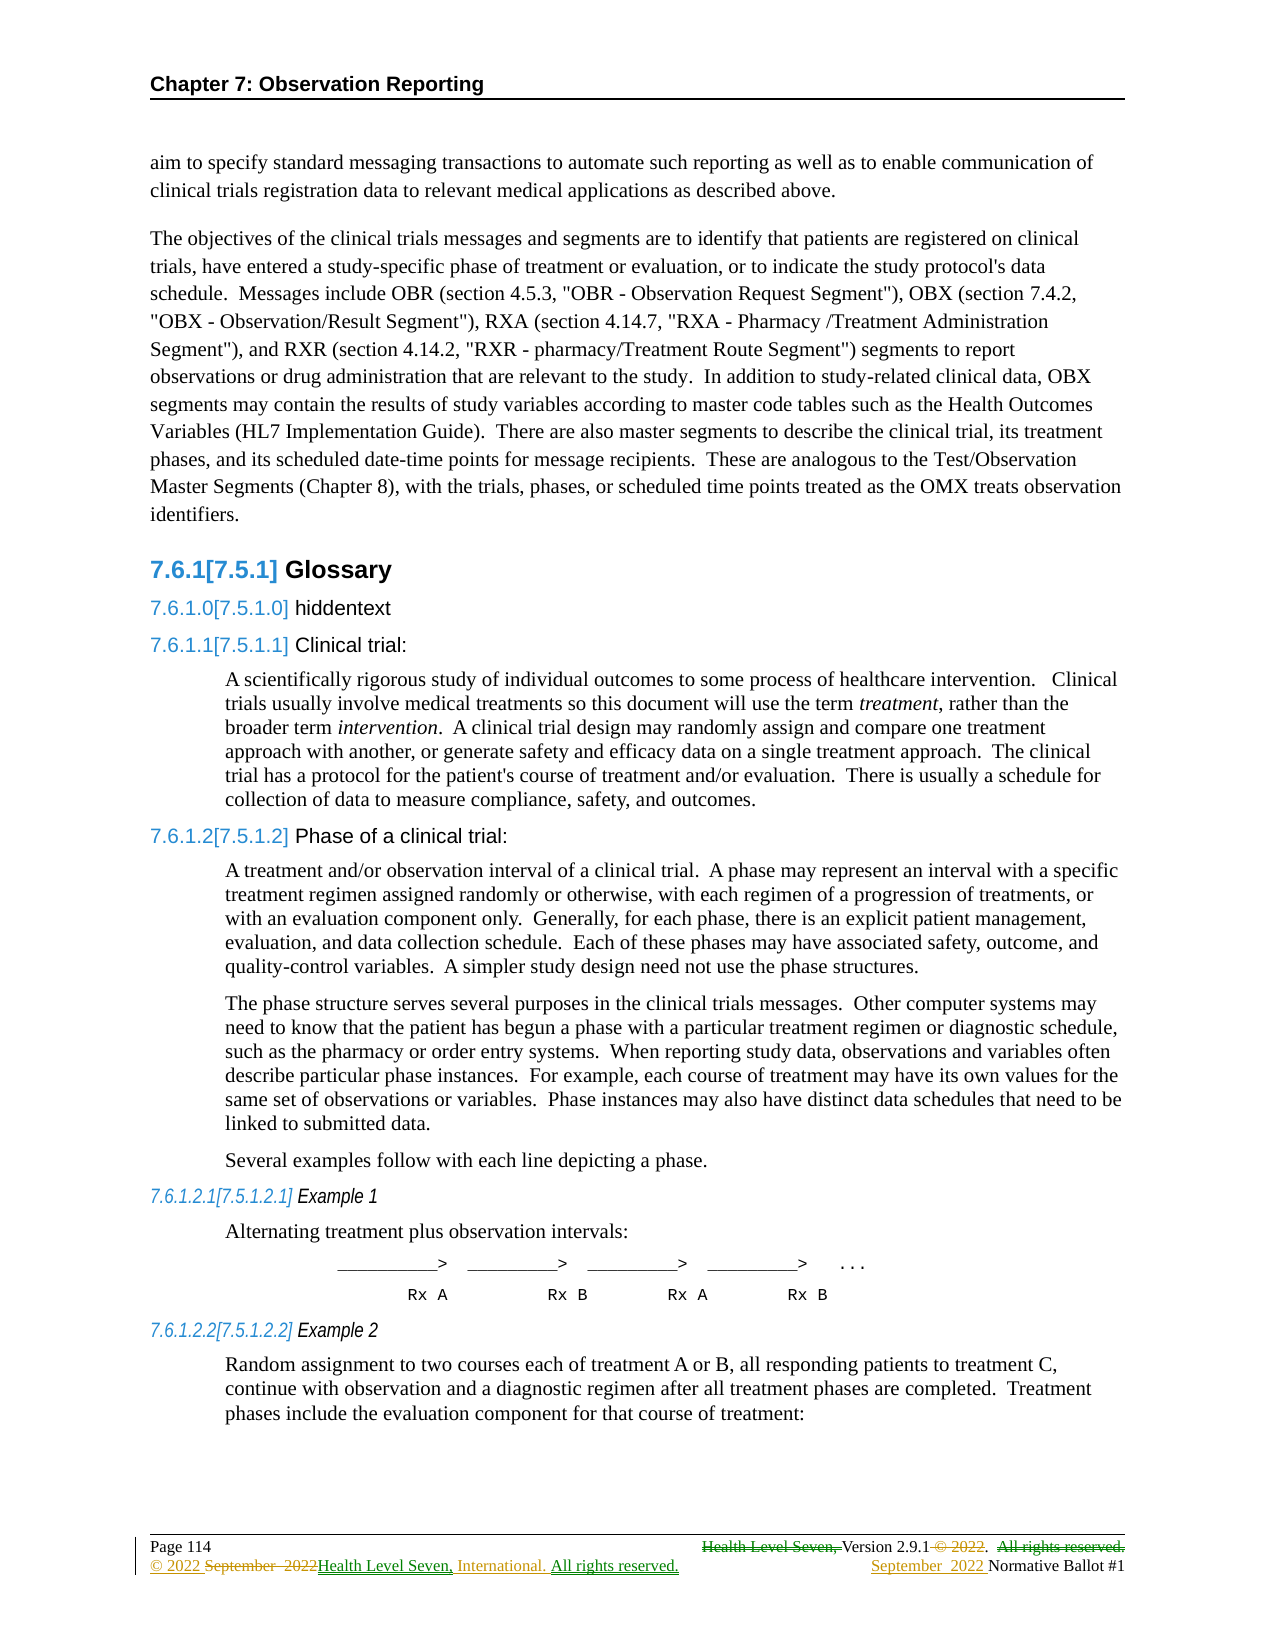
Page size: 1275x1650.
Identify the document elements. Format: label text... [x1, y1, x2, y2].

text A treatment and/or observation interval of a clinical trial. A phase may represent an interval with a specific treatment regimen assigned randomly or otherwise, with each regimen of a progression of treatments, or with an evaluation component only. Generally, for each phase, there is an explicit patient management, evaluation, and data collection schedule. Each of these phases may have associated safety, outcome, and quality-control variables. A simpler study design need not use the phase structures. [225, 858, 1125, 978]
text The objectives of the clinical trials messages and segments are to identify that patients are registered on clinical trials, have entered a study-specific phase of treatment or evaluation, or to indicate the study protocol's data schedule. Messages include OBR (section 4.5.3, "OBR - Observation Request Segment"), OBX (section 7.4.2, ""), RXA (section 4.14.7, "RXA - Pharmacy /Treatment Administration Segment"), and RXR (section 4.14.2, "RXR - pharmacy/Treatment Route Segment") segments to report observations or drug administration that are relevant to the study. In addition to study-related clinical data, OBX segments may contain the results of study variables according to master code tables such as the Health Outcomes Variables (HL7 Implementation Guide). There are also master segments to describe the clinical trial, its treatment phases, and its scheduled date-time points for message recipients. These are analogous to the Test/Observation Master Segments (Chapter 8), with the trials, phases, or scheduled time points treated as the OMX treats observation identifiers. [150, 226, 1125, 526]
text Several examples follow with each line depicting a phase. [225, 1148, 1125, 1172]
text Alternating treatment plus observation intervals: [225, 1219, 1125, 1243]
subtitle Glossary [150, 555, 1125, 583]
subtitle hiddentext [150, 596, 1125, 620]
subtitle Phase of a clinical trial: [150, 824, 1125, 848]
text __________> _________> _________> _________> ... [307, 1255, 1125, 1274]
subtitle Example 2 [150, 1318, 1125, 1342]
text Rx A Rx B Rx A Rx B [307, 1287, 1125, 1305]
text Random assignment to two courses each of treatment A or B, all responding patients to treatment C, continue with observation and a diagnostic regimen after all treatment phases are completed. Treatment phases include the evaluation component for that course of treatment: [225, 1352, 1125, 1424]
text A scientifically rigorous study of individual outcomes to some process of healthcare intervention. Clinical trials usually involve medical treatments so this document will use the term treatment, rather than the broader term intervention. A clinical trial design may randomly assign and compare one treatment approach with another, or generate safety and efficacy data on a single treatment approach. The clinical trial has a protocol for the patient's course of treatment and/or evaluation. There is usually a schedule for collection of data to measure compliance, safety, and outcomes. [225, 667, 1125, 811]
subtitle Example 1 [150, 1184, 1125, 1208]
subtitle Clinical trial: [150, 632, 1125, 656]
text The phase structure serves several purposes in the clinical trials messages. Other computer systems may need to know that the patient has begun a phase with a particular treatment regimen or diagnostic schedule, such as the pharmacy or order entry systems. When reporting study data, observations and variables often describe particular phase instances. For example, each course of treatment may have its own values for the same set of observations or variables. Phase instances may also have distinct data schedules that need to be linked to submitted data. [225, 991, 1125, 1135]
